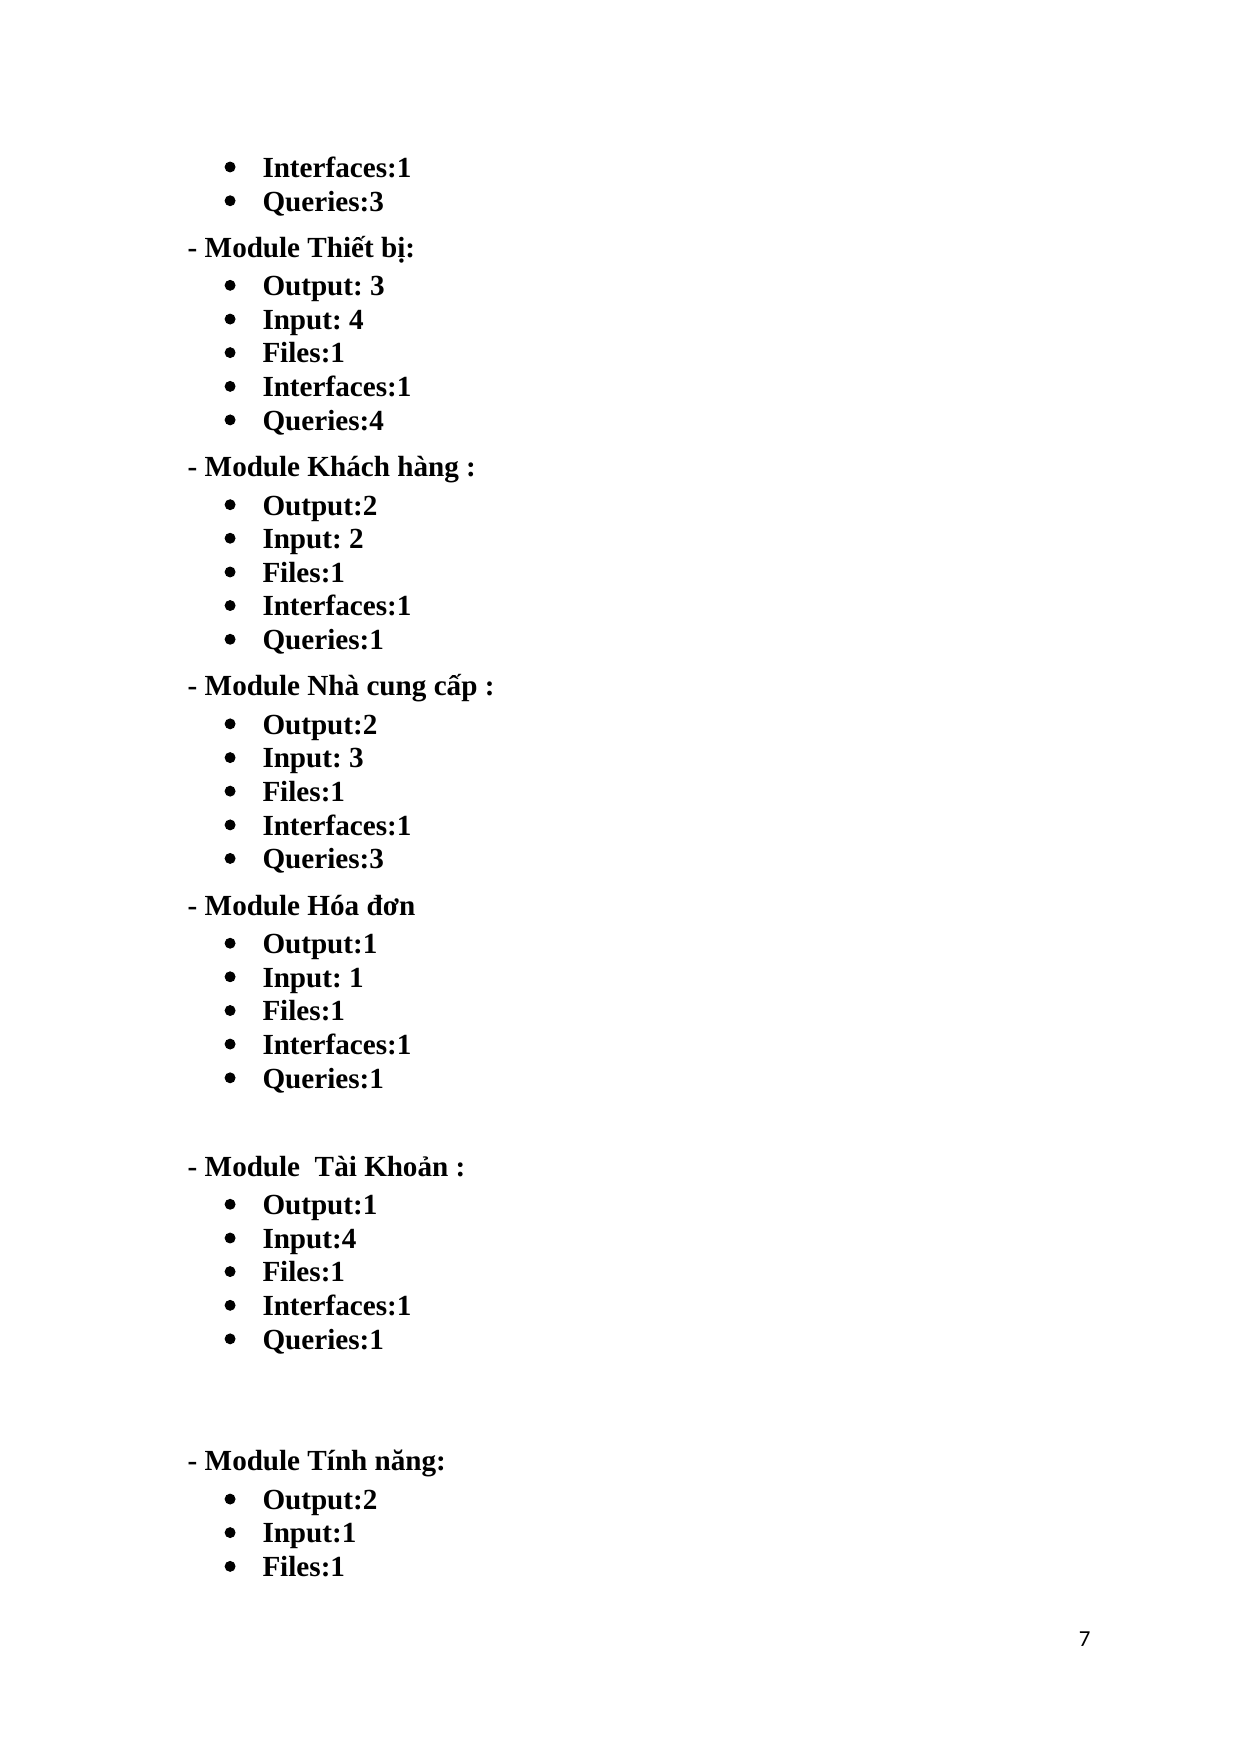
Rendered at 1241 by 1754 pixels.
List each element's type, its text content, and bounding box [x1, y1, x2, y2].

list Interfaces:1 [225, 369, 1090, 403]
list Output:2 [225, 707, 1090, 741]
list Queries:1 [225, 1061, 1090, 1094]
list Output:1 [225, 1187, 1090, 1221]
list Queries:4 [225, 403, 1090, 437]
list Queries:1 [225, 1322, 1090, 1356]
list Output:1 [225, 926, 1090, 960]
list Files:1 [225, 1549, 1090, 1583]
text - Module Nhà cung cấp : [187, 668, 1090, 702]
list Files:1 [225, 336, 1090, 369]
list Queries:1 [225, 622, 1090, 656]
text - Module Tính năng: [187, 1443, 1090, 1477]
text - Module Tài Khoản : [187, 1149, 1090, 1182]
list Output: 3 [225, 268, 1090, 302]
list Interfaces:1 [225, 1288, 1090, 1322]
list Input: 2 [225, 521, 1090, 555]
list Input: 3 [225, 741, 1090, 774]
list Files:1 [225, 1254, 1090, 1288]
list Interfaces:1 [225, 588, 1090, 622]
list Input:1 [225, 1516, 1090, 1549]
list Files:1 [225, 774, 1090, 808]
list Interfaces:1 [225, 1027, 1090, 1061]
list Interfaces:1 [225, 808, 1090, 841]
list Queries:3 [225, 184, 1090, 217]
list Output:2 [225, 488, 1090, 521]
list Output:2 [225, 1482, 1090, 1516]
list Files:1 [225, 555, 1090, 588]
list Input: 4 [225, 302, 1090, 336]
text - Module Khách hàng : [187, 449, 1090, 483]
list Input:4 [225, 1221, 1090, 1254]
list Queries:3 [225, 841, 1090, 875]
list Files:1 [225, 993, 1090, 1027]
text - Module Hóa đơn [187, 888, 1090, 921]
text - Module Thiết bị: [187, 230, 1090, 263]
list Interfaces:1 [225, 150, 1090, 184]
list Input: 1 [225, 960, 1090, 993]
